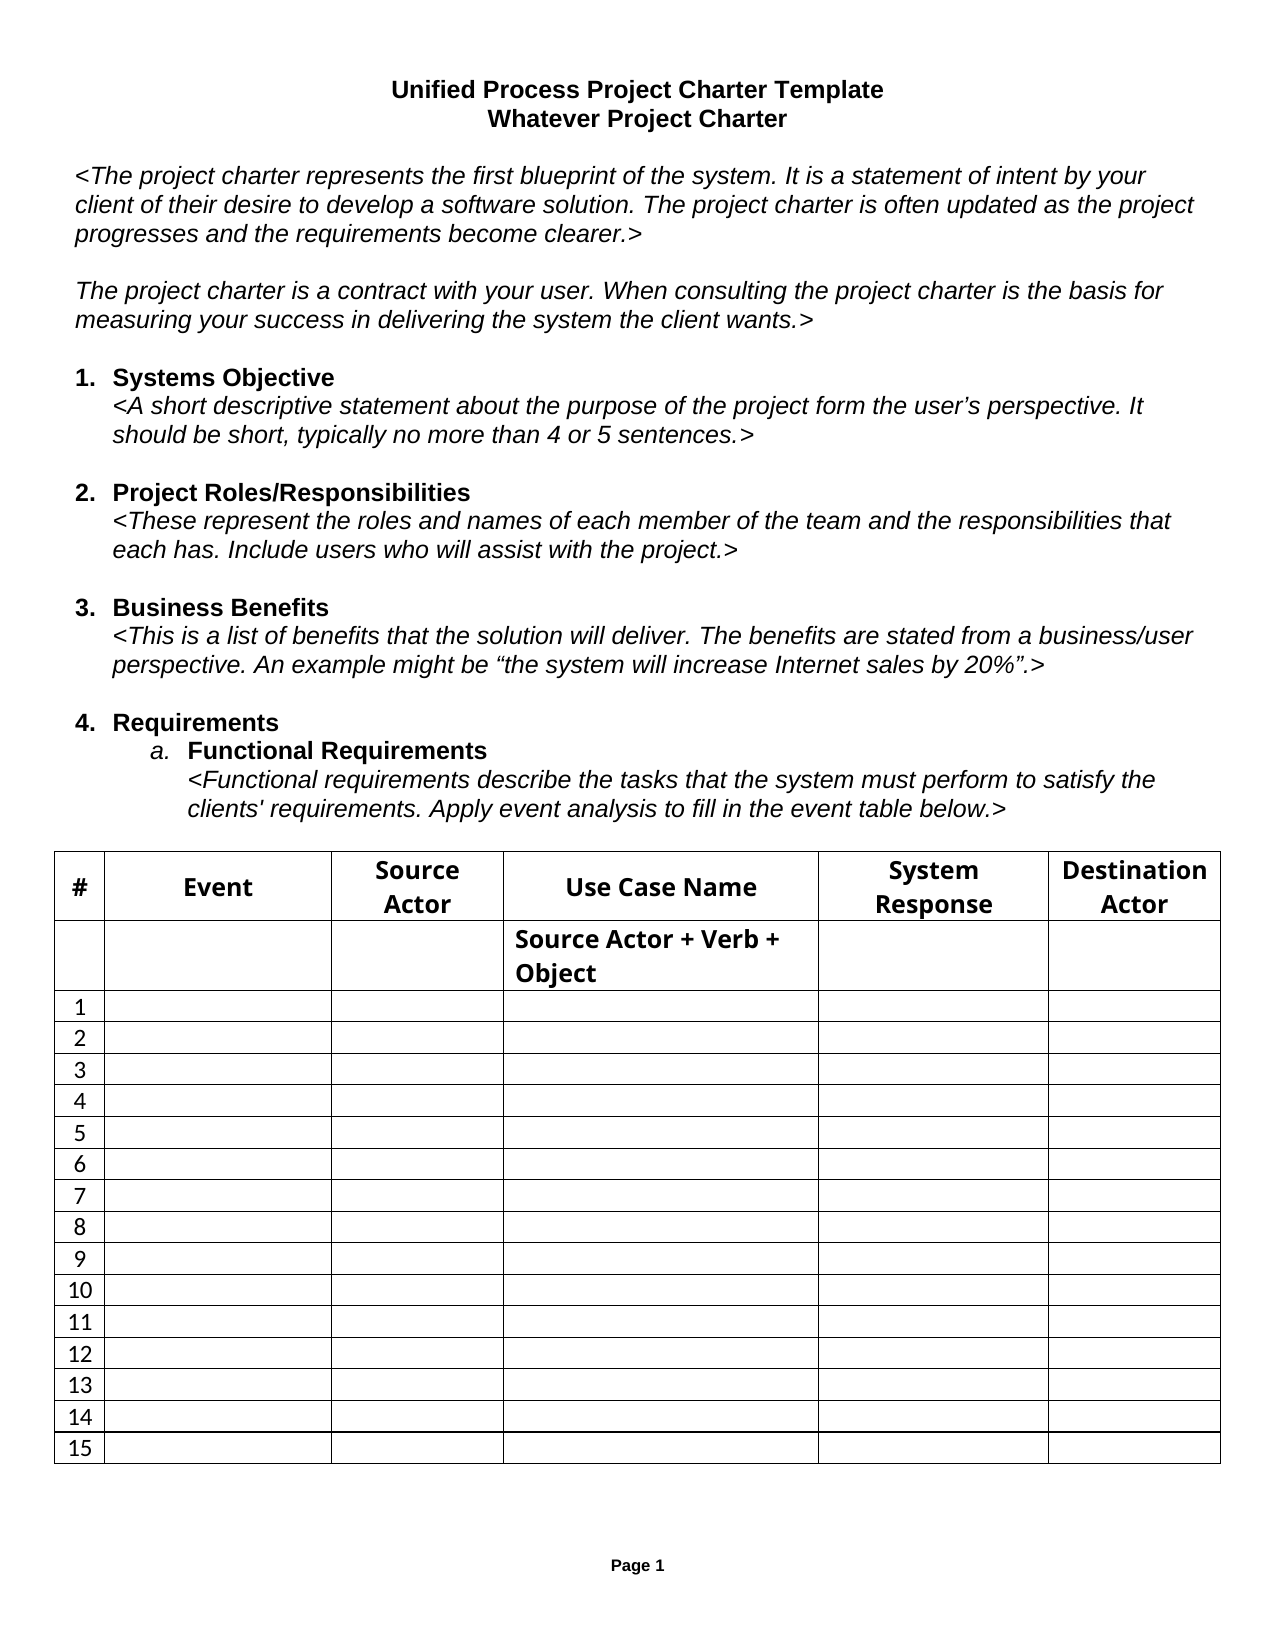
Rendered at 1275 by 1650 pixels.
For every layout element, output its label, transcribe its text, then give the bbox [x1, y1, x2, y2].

table_cell 7 [55, 1180, 104, 1211]
table_cell [1049, 1401, 1220, 1431]
table_cell 4 [55, 1085, 104, 1116]
table_cell [105, 991, 331, 1021]
table_cell [819, 1117, 1048, 1147]
table_cell [105, 1433, 331, 1463]
table_cell [1049, 1054, 1220, 1084]
table_cell [819, 1275, 1048, 1305]
table_cell [819, 1149, 1048, 1179]
table_cell [105, 1243, 331, 1274]
table_cell 15 [55, 1433, 104, 1463]
table_cell [332, 1338, 503, 1368]
table_cell [504, 1401, 818, 1431]
table_cell [1049, 1117, 1220, 1147]
table_cell [105, 1085, 331, 1116]
table_cell [105, 1338, 331, 1368]
table_cell 6 [55, 1149, 104, 1179]
table_cell [819, 1306, 1048, 1337]
table_cell [819, 1022, 1048, 1053]
table_cell [1049, 1338, 1220, 1368]
table_cell [1049, 1275, 1220, 1305]
table_cell 1 [55, 991, 104, 1021]
table_cell [105, 1306, 331, 1337]
table_cell 9 [55, 1243, 104, 1274]
table_cell [105, 1180, 331, 1211]
table_cell [504, 1022, 818, 1053]
table_cell [819, 1338, 1048, 1368]
table_cell Source Actor + Verb + Object [504, 921, 818, 989]
table_cell [332, 1117, 503, 1147]
table_cell [105, 1022, 331, 1053]
table_cell [1049, 991, 1220, 1021]
table_cell [819, 1433, 1048, 1463]
list Systems Objective <A short descriptive statement about the purpose of the project form the user’s perspective. It should be short, typically no more than 4 or 5 sentences.> [75, 362, 1200, 477]
table_cell [105, 1401, 331, 1431]
table_cell [105, 1054, 331, 1084]
list Functional Requirements <Functional requirements describe the tasks that the system must perform to satisfy the clients' requirements. Apply event analysis to fill in the event table below.> [150, 736, 1200, 822]
table_cell [332, 991, 503, 1021]
table_cell 12 [55, 1338, 104, 1368]
table_cell [105, 1117, 331, 1147]
table_cell [819, 1054, 1048, 1084]
table_cell [1049, 1369, 1220, 1400]
table_cell [55, 921, 104, 989]
table_cell 3 [55, 1054, 104, 1084]
table_cell [332, 1275, 503, 1305]
table_header Event [105, 852, 331, 920]
table_cell [1049, 1306, 1220, 1337]
table_cell [332, 1433, 503, 1463]
table_cell [504, 1054, 818, 1084]
table_header Source Actor [332, 852, 503, 920]
table_cell [504, 1180, 818, 1211]
table_cell [332, 1180, 503, 1211]
table_cell [332, 921, 503, 989]
table_cell 14 [55, 1401, 104, 1431]
table_cell [819, 1212, 1048, 1242]
table_header Use Case Name [504, 852, 818, 920]
table_cell [504, 1275, 818, 1305]
table_cell [819, 1085, 1048, 1116]
table_cell 8 [55, 1212, 104, 1242]
table_cell [105, 1369, 331, 1400]
table_cell [1049, 1180, 1220, 1211]
text <The project charter represents the first blueprint of the system. It is a statement of intent by your client of their desire to develop a software solution. The project charter is often updated as the project progresses and the requirements become clearer.> [75, 132, 1200, 247]
table_cell [332, 1085, 503, 1116]
table_cell [332, 1401, 503, 1431]
table_header # [55, 852, 104, 920]
table_cell [504, 1306, 818, 1337]
table_cell [1049, 1149, 1220, 1179]
text The project charter is a contract with your user. When consulting the project charter is the basis for measuring your success in delivering the system the client wants.> [75, 276, 1200, 334]
table_cell [1049, 1243, 1220, 1274]
table_cell 10 [55, 1275, 104, 1305]
table_cell [1049, 1212, 1220, 1242]
table_cell [504, 1433, 818, 1463]
table_cell [819, 1401, 1048, 1431]
table_cell [332, 1369, 503, 1400]
table_cell [105, 1275, 331, 1305]
text Whatever Project Charter [75, 104, 1200, 132]
list Requirements [75, 707, 1200, 736]
table_cell [819, 991, 1048, 1021]
table_cell [105, 1149, 331, 1179]
table_cell [504, 1243, 818, 1274]
table_cell [332, 1022, 503, 1053]
table_cell [819, 921, 1048, 989]
table_cell [1049, 1022, 1220, 1053]
table_cell [504, 1117, 818, 1147]
table_cell [819, 1243, 1048, 1274]
table_cell [332, 1054, 503, 1084]
table_cell [819, 1180, 1048, 1211]
table_cell 5 [55, 1117, 104, 1147]
table_cell [819, 1369, 1048, 1400]
list Business Benefits <This is a list of benefits that the solution will deliver. The benefits are stated from a business/user perspective. An example might be “the system will increase Internet sales by 20%”.> [75, 592, 1200, 707]
table_cell [1049, 1433, 1220, 1463]
table_cell [105, 921, 331, 989]
table_cell 13 [55, 1369, 104, 1400]
table_cell [332, 1149, 503, 1179]
table_cell [1049, 921, 1220, 989]
table_cell [504, 1338, 818, 1368]
table_cell [332, 1306, 503, 1337]
table_cell [332, 1243, 503, 1274]
table_cell [1049, 1085, 1220, 1116]
table_header Destination Actor [1049, 852, 1220, 920]
table_cell [504, 1369, 818, 1400]
table_cell [504, 1085, 818, 1116]
table_cell [504, 991, 818, 1021]
table_cell [504, 1149, 818, 1179]
table_cell [105, 1212, 331, 1242]
table_cell [332, 1212, 503, 1242]
table_cell 11 [55, 1306, 104, 1337]
list Project Roles/Responsibilities <These represent the roles and names of each member of the team and the responsibilities that each has. Include users who will assist with the project.> [75, 477, 1200, 592]
table_cell [504, 1212, 818, 1242]
table_cell 2 [55, 1022, 104, 1053]
table_header System Response [819, 852, 1048, 920]
